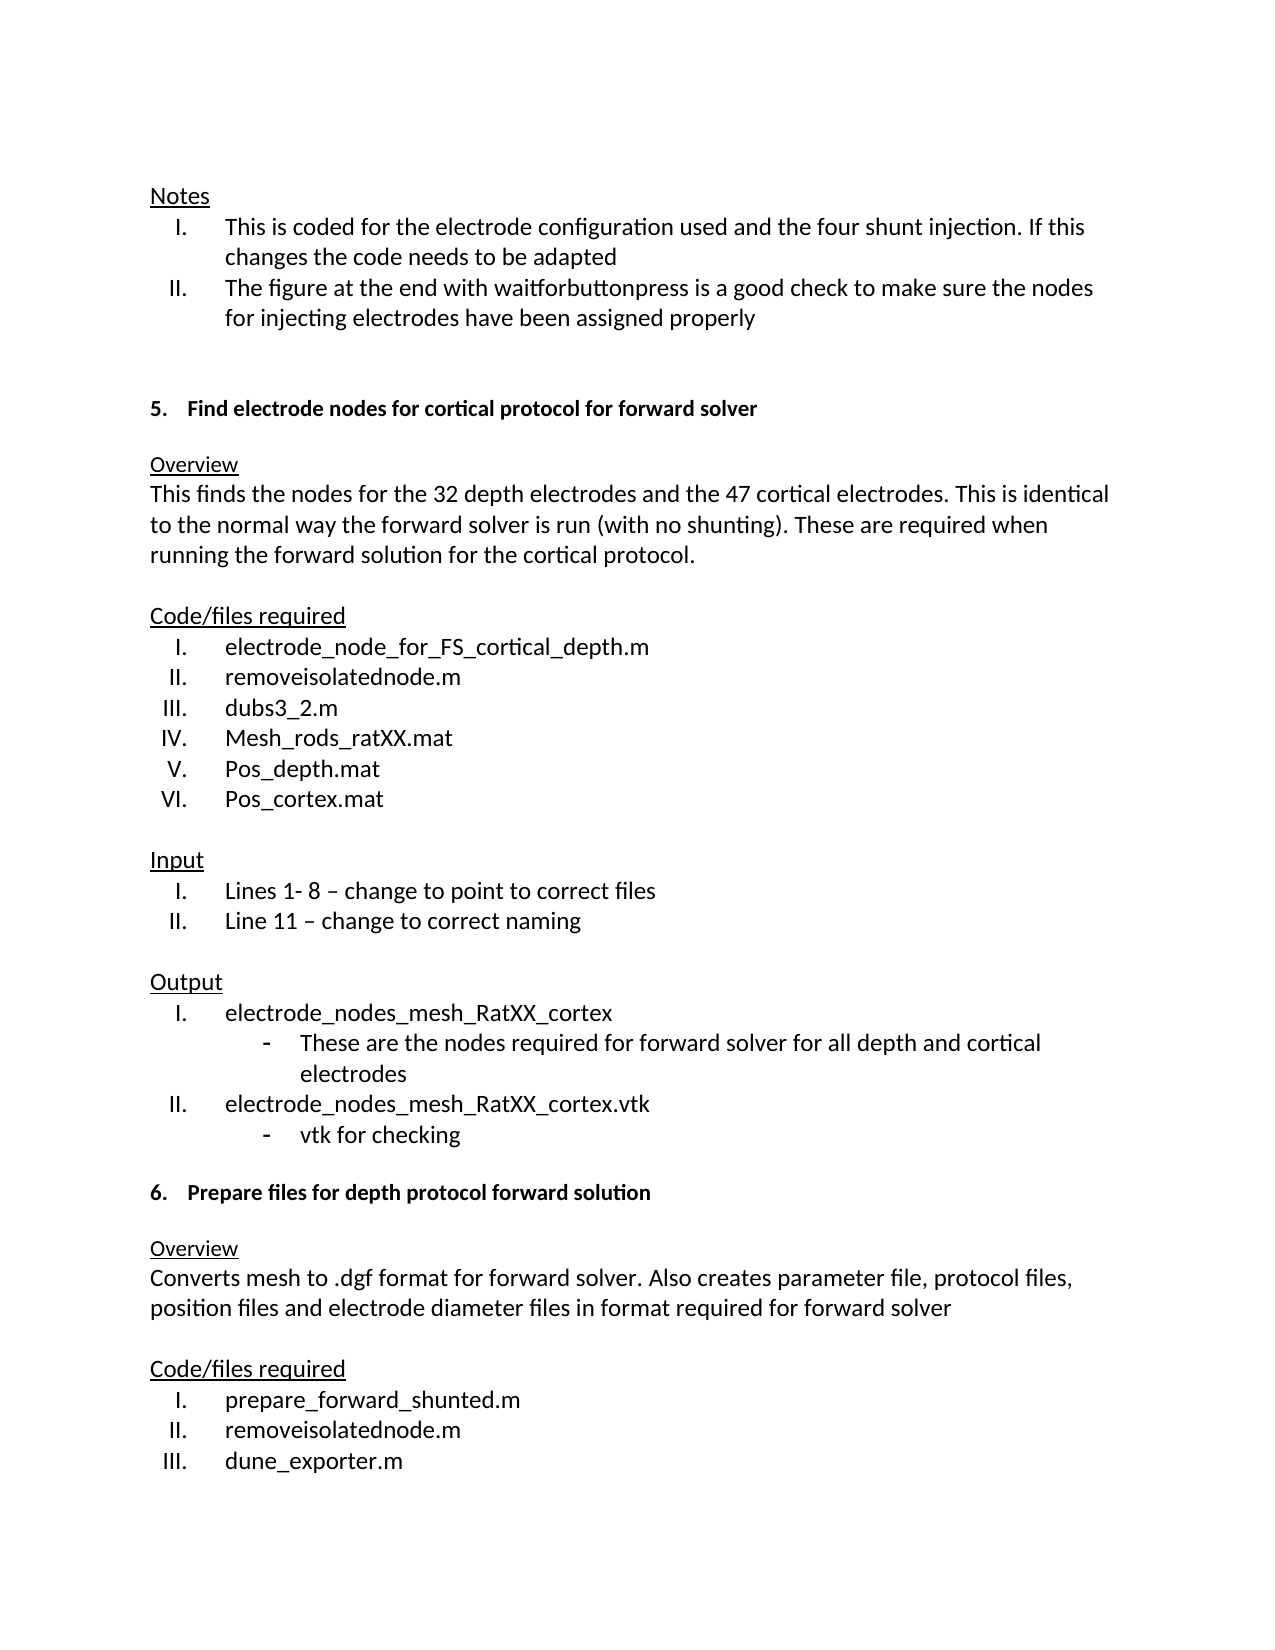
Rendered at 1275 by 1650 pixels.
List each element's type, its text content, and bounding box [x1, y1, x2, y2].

list electrode_node_for_FS_cortical_depth.m [187, 631, 1125, 661]
list removeisolatednode.m [187, 661, 1125, 692]
text Overview [150, 1234, 1125, 1262]
text Notes [150, 181, 1125, 211]
text Code/files required [150, 1353, 1125, 1384]
list Line 11 – change to correct naming [187, 906, 1125, 936]
text Output [150, 967, 1125, 997]
list Prepare files for depth protocol forward solution [150, 1178, 1125, 1206]
list Mesh_rods_ratXX.mat [187, 722, 1125, 753]
list These are the nodes required for forward solver for all depth and cortical electrodes [262, 1028, 1125, 1089]
list electrode_nodes_mesh_RatXX_cortex [187, 997, 1125, 1028]
text Overview [150, 450, 1125, 478]
text Code/files required [150, 600, 1125, 631]
text Input [150, 844, 1125, 875]
list vtk for checking [262, 1119, 1125, 1150]
list prepare_forward_shunted.m [187, 1384, 1125, 1414]
list The figure at the end with waitforbuttonpress is a good check to make sure the nodes for injecting electrodes have been assigned properly [187, 272, 1125, 333]
list dubs3_2.m [187, 692, 1125, 722]
list Find electrode nodes for cortical protocol for forward solver [150, 394, 1125, 422]
text Converts mesh to .dgf format for forward solver. Also creates parameter file, protocol files, position files and electrode diameter files in format required for forward solver [150, 1262, 1125, 1323]
list dune_exporter.m [187, 1445, 1125, 1475]
list Lines 1- 8 – change to point to correct files [187, 875, 1125, 906]
list electrode_nodes_mesh_RatXX_cortex.vtk [187, 1089, 1125, 1119]
list removeisolatednode.m [187, 1414, 1125, 1445]
list Pos_cortex.mat [187, 783, 1125, 814]
list This is coded for the electrode configuration used and the four shunt injection. If this changes the code needs to be adapted [187, 211, 1125, 272]
text This finds the nodes for the 32 depth electrodes and the 47 cortical electrodes. This is identical to the normal way the forward solver is run (with no shunting). These are required when running the forward solution for the cortical protocol. [150, 478, 1125, 570]
list Pos_depth.mat [187, 753, 1125, 783]
